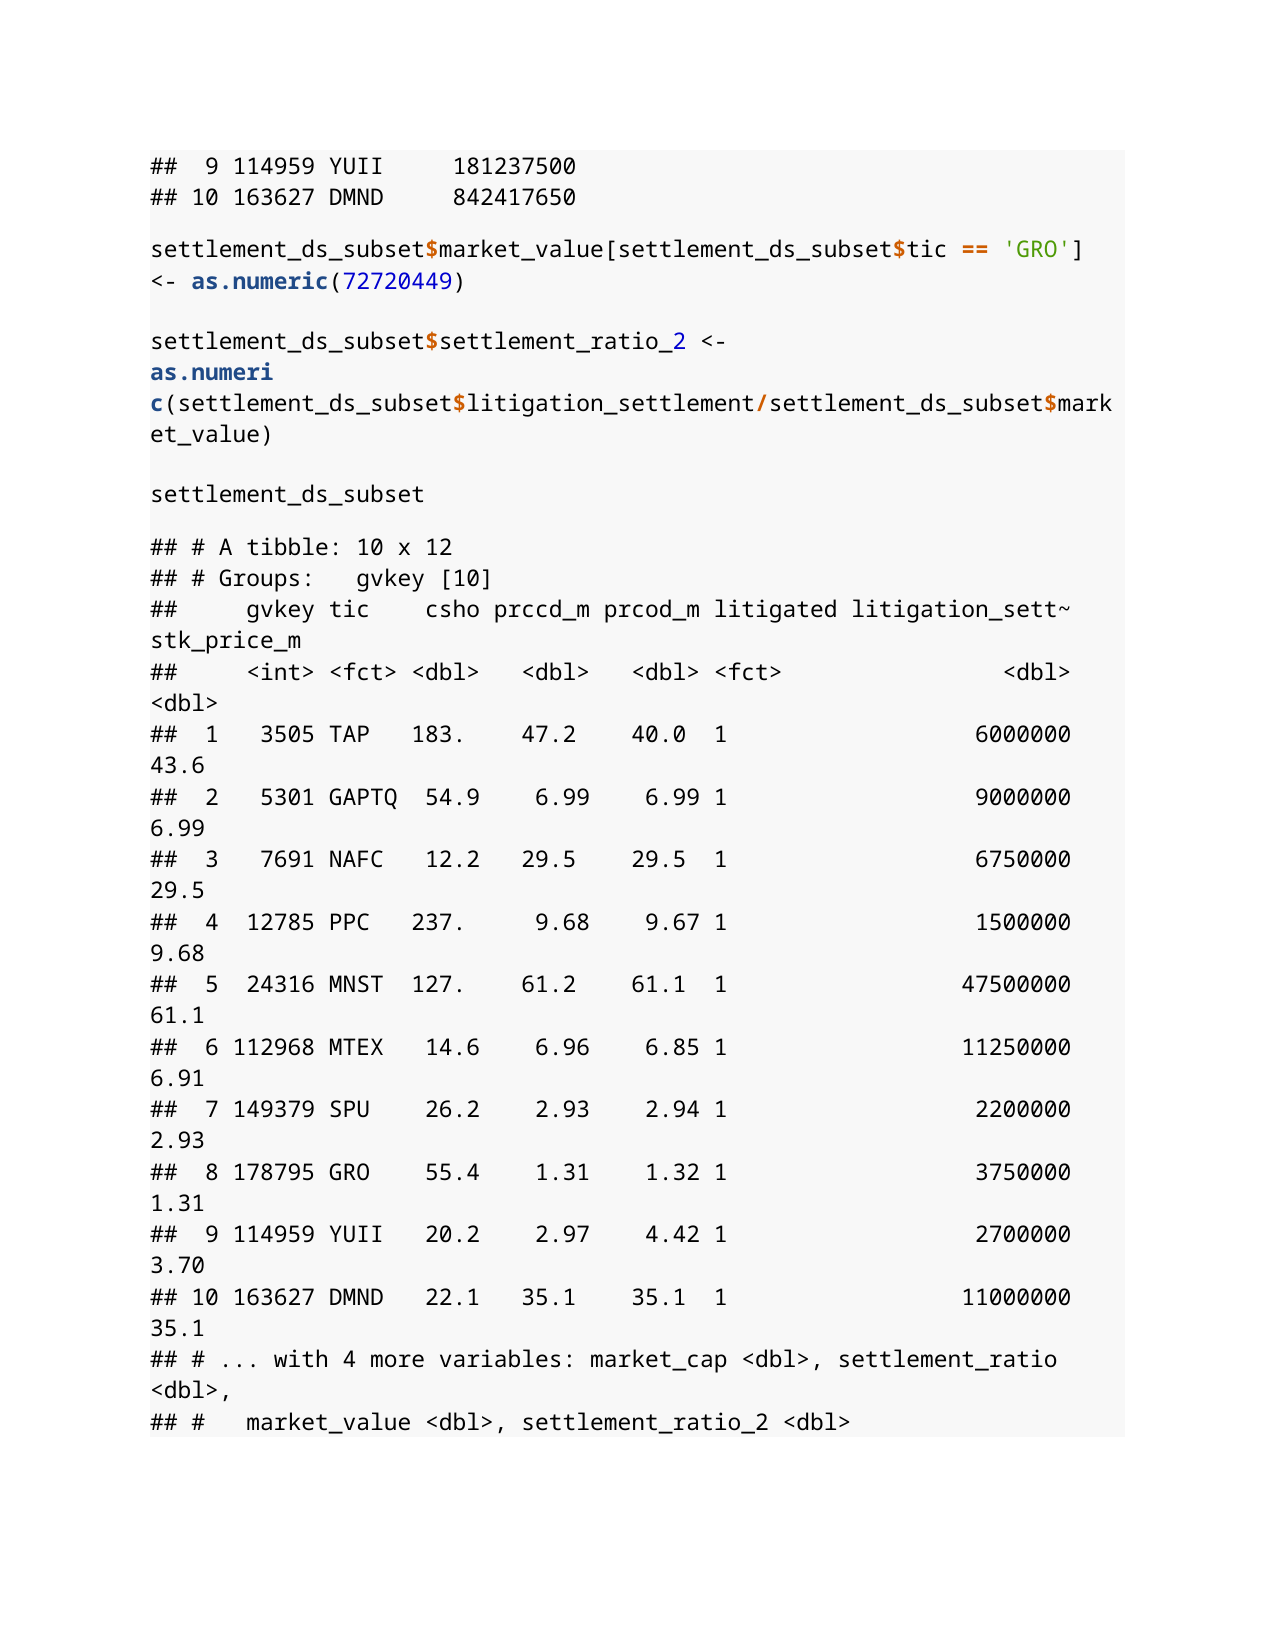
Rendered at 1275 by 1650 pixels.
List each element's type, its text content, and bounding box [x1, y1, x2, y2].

text ## # A tibble: 10 x 12 ## # Groups: gvkey [10] ## gvkey tic csho prccd_m prcod_m litigated litigation_sett~ stk_price_m ## <int> <fct> <dbl> <dbl> <dbl> <fct> <dbl> <dbl> ## 1 3505 TAP 183. 47.2 40.0 1 6000000 43.6 ## 2 5301 GAPTQ 54.9 6.99 6.99 1 9000000 6.99 ## 3 7691 NAFC 12.2 29.5 29.5 1 6750000 29.5 ## 4 12785 PPC 237. 9.68 9.67 1 1500000 9.68 ## 5 24316 MNST 127. 61.2 61.1 1 47500000 61.1 ## 6 112968 MTEX 14.6 6.96 6.85 1 11250000 6.91 ## 7 149379 SPU 26.2 2.93 2.94 1 2200000 2.93 ## 8 178795 GRO 55.4 1.31 1.32 1 3750000 1.31 ## 9 114959 YUII 20.2 2.97 4.42 1 2700000 3.70 ## 10 163627 DMND 22.1 35.1 35.1 1 11000000 35.1 ## # ... with 4 more variables: market_cap <dbl>, settlement_ratio <dbl>, ## # market_value <dbl>, settlement_ratio_2 <dbl> [150, 530, 1125, 1437]
